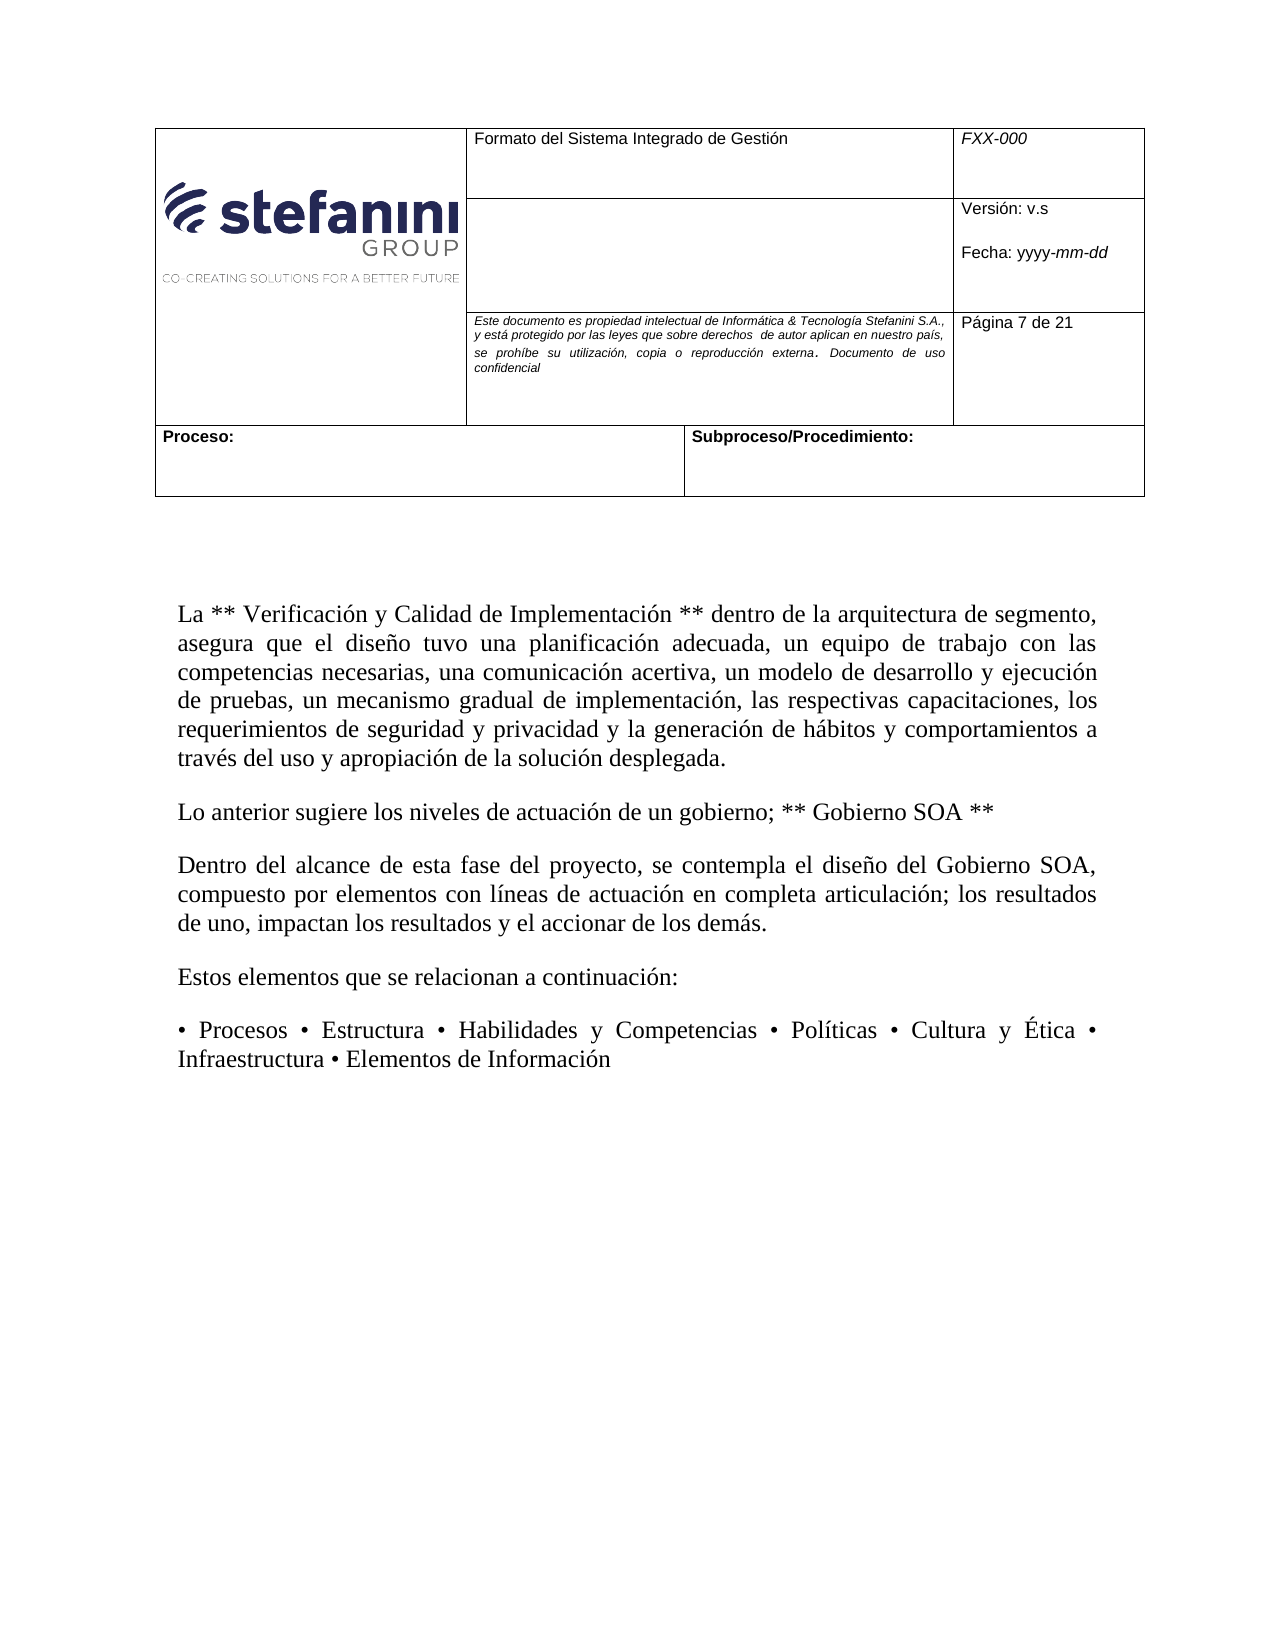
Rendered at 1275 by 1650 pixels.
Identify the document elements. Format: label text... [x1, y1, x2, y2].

text La ** Verificación y Calidad de Implementación ** dentro de la arquitectura de segmento, asegura que el diseño tuvo una planificación adecuada, un equipo de trabajo con las competencias necesarias, una comunicación acertiva, un modelo de desarrollo y ejecución de pruebas, un mecanismo gradual de implementación, las respectivas capacitaciones, los requerimientos de seguridad y privacidad y la generación de hábitos y comportamientos a través del uso y apropiación de la solución desplegada. [177, 599, 1098, 772]
text Dentro del alcance de esta fase del proyecto, se contempla el diseño del Gobierno SOA, compuesto por elementos con líneas de actuación en completa articulación; los resultados de uno, impactan los resultados y el accionar de los demás. [177, 851, 1098, 937]
text • Procesos • Estructura • Habilidades y Competencias • Políticas • Cultura y Ética • Infraestructura • Elementos de Información [177, 1016, 1098, 1073]
text Lo anterior sugiere los niveles de actuación de un gobierno; ** Gobierno SOA ** [177, 797, 1098, 826]
picture [162, 182, 460, 286]
text Estos elementos que se relacionan a continuación: [177, 962, 1098, 991]
